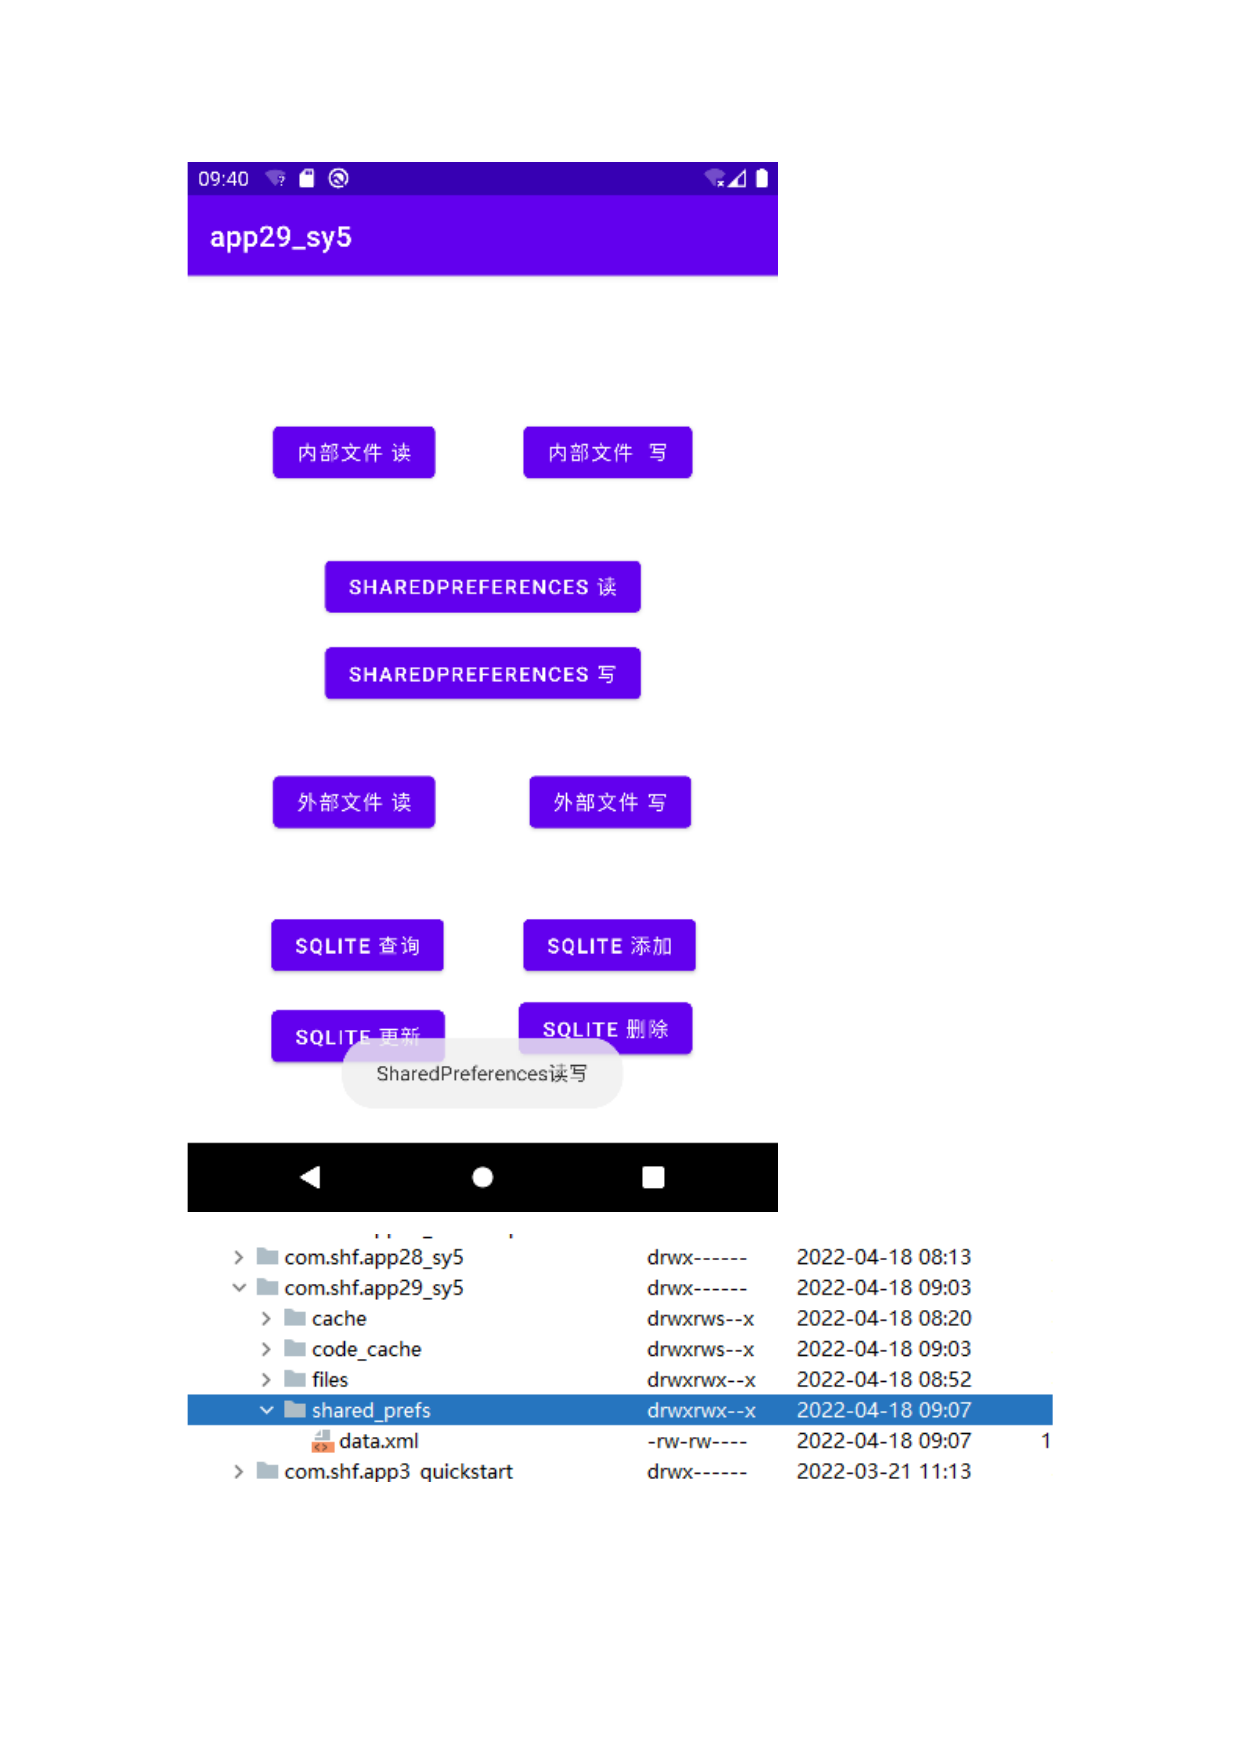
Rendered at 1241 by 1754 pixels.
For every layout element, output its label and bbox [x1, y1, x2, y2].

picture [187, 1234, 1053, 1482]
picture [187, 162, 778, 1212]
